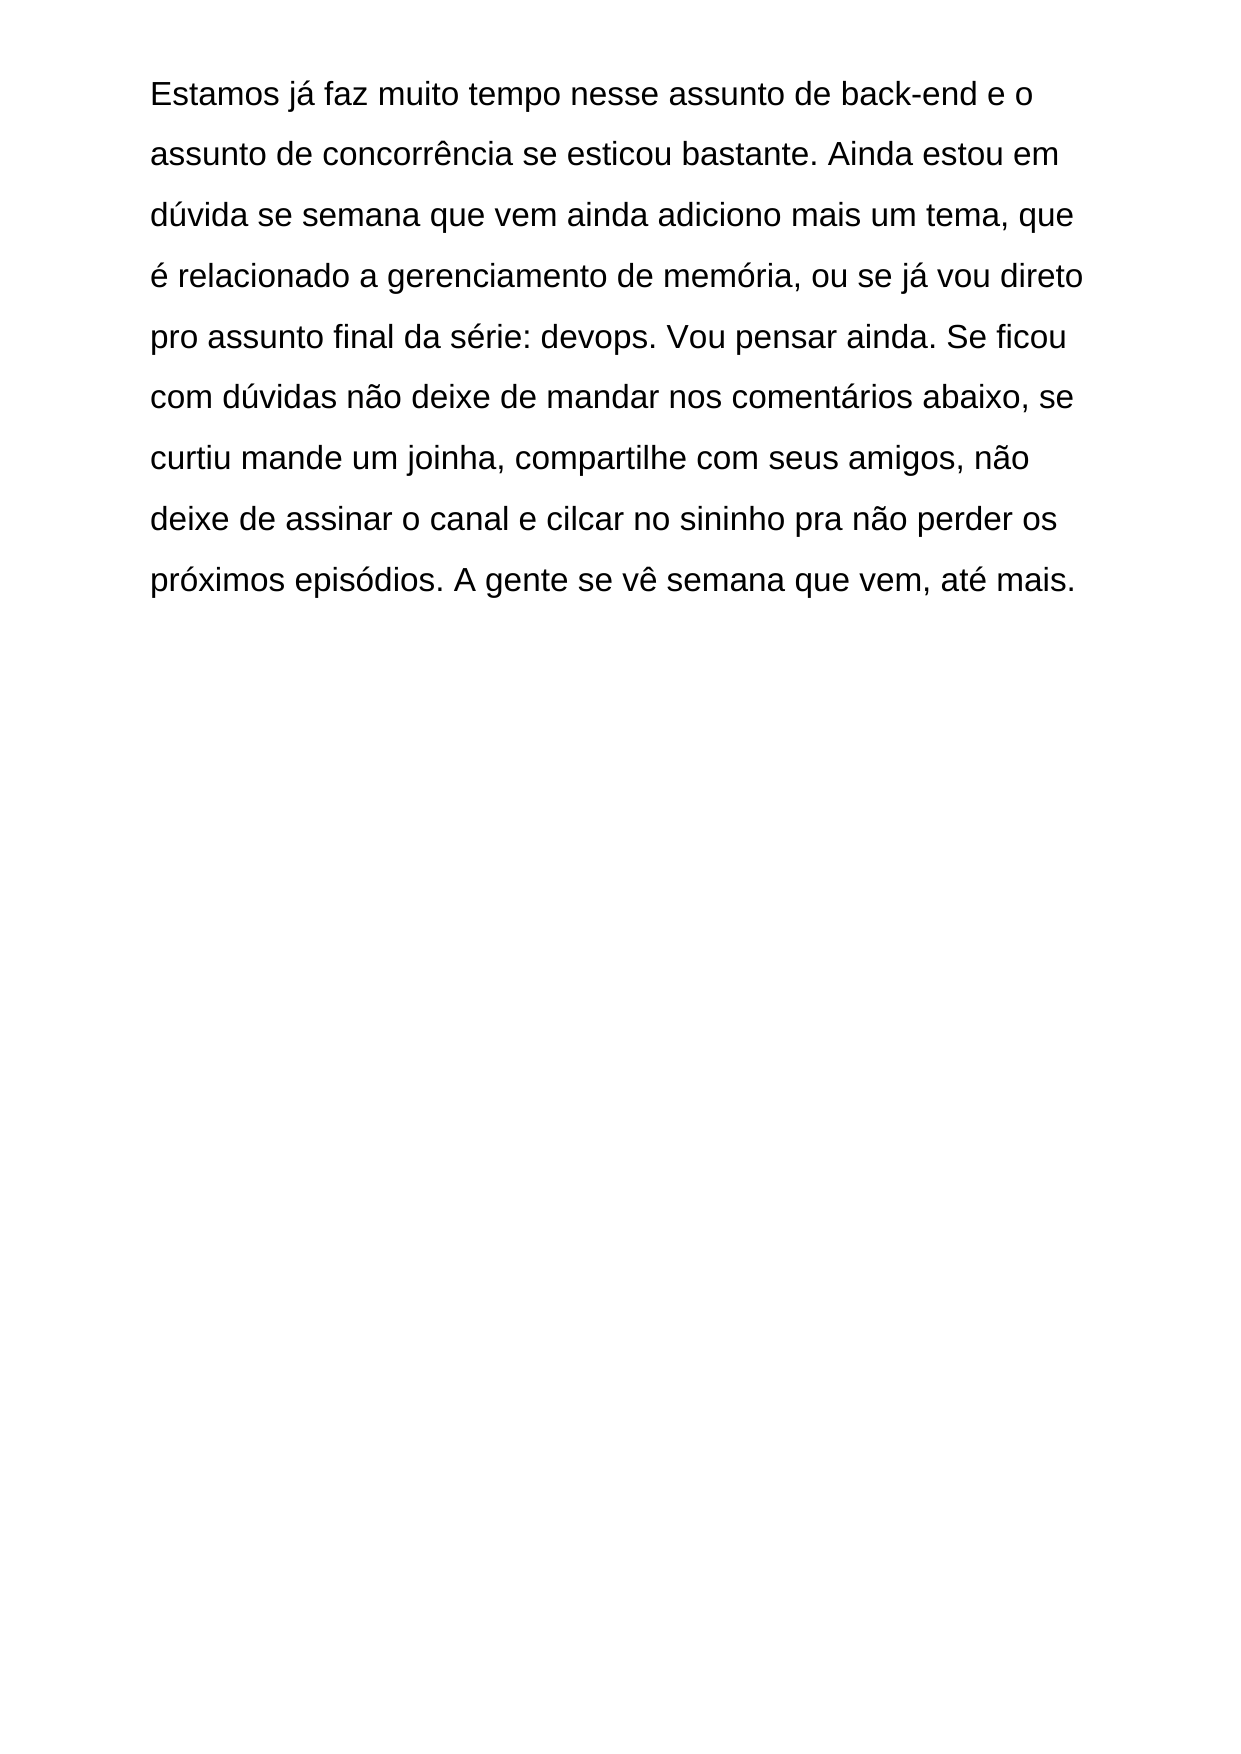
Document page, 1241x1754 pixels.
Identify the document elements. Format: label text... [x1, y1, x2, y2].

text Estamos já faz muito tempo nesse assunto de back-end e o assunto de concorrência se esticou bastante. Ainda estou em dúvida se semana que vem ainda adiciono mais um tema, que é relacionado a gerenciamento de memória, ou se já vou direto pro assunto final da série: devops. Vou pensar ainda. Se ficou com dúvidas não deixe de mandar nos comentários abaixo, se curtiu mande um joinha, compartilhe com seus amigos, não deixe de assinar o canal e cilcar no sininho pra não perder os próximos episódios. A gente se vê semana que vem, até mais. [150, 74, 1090, 598]
